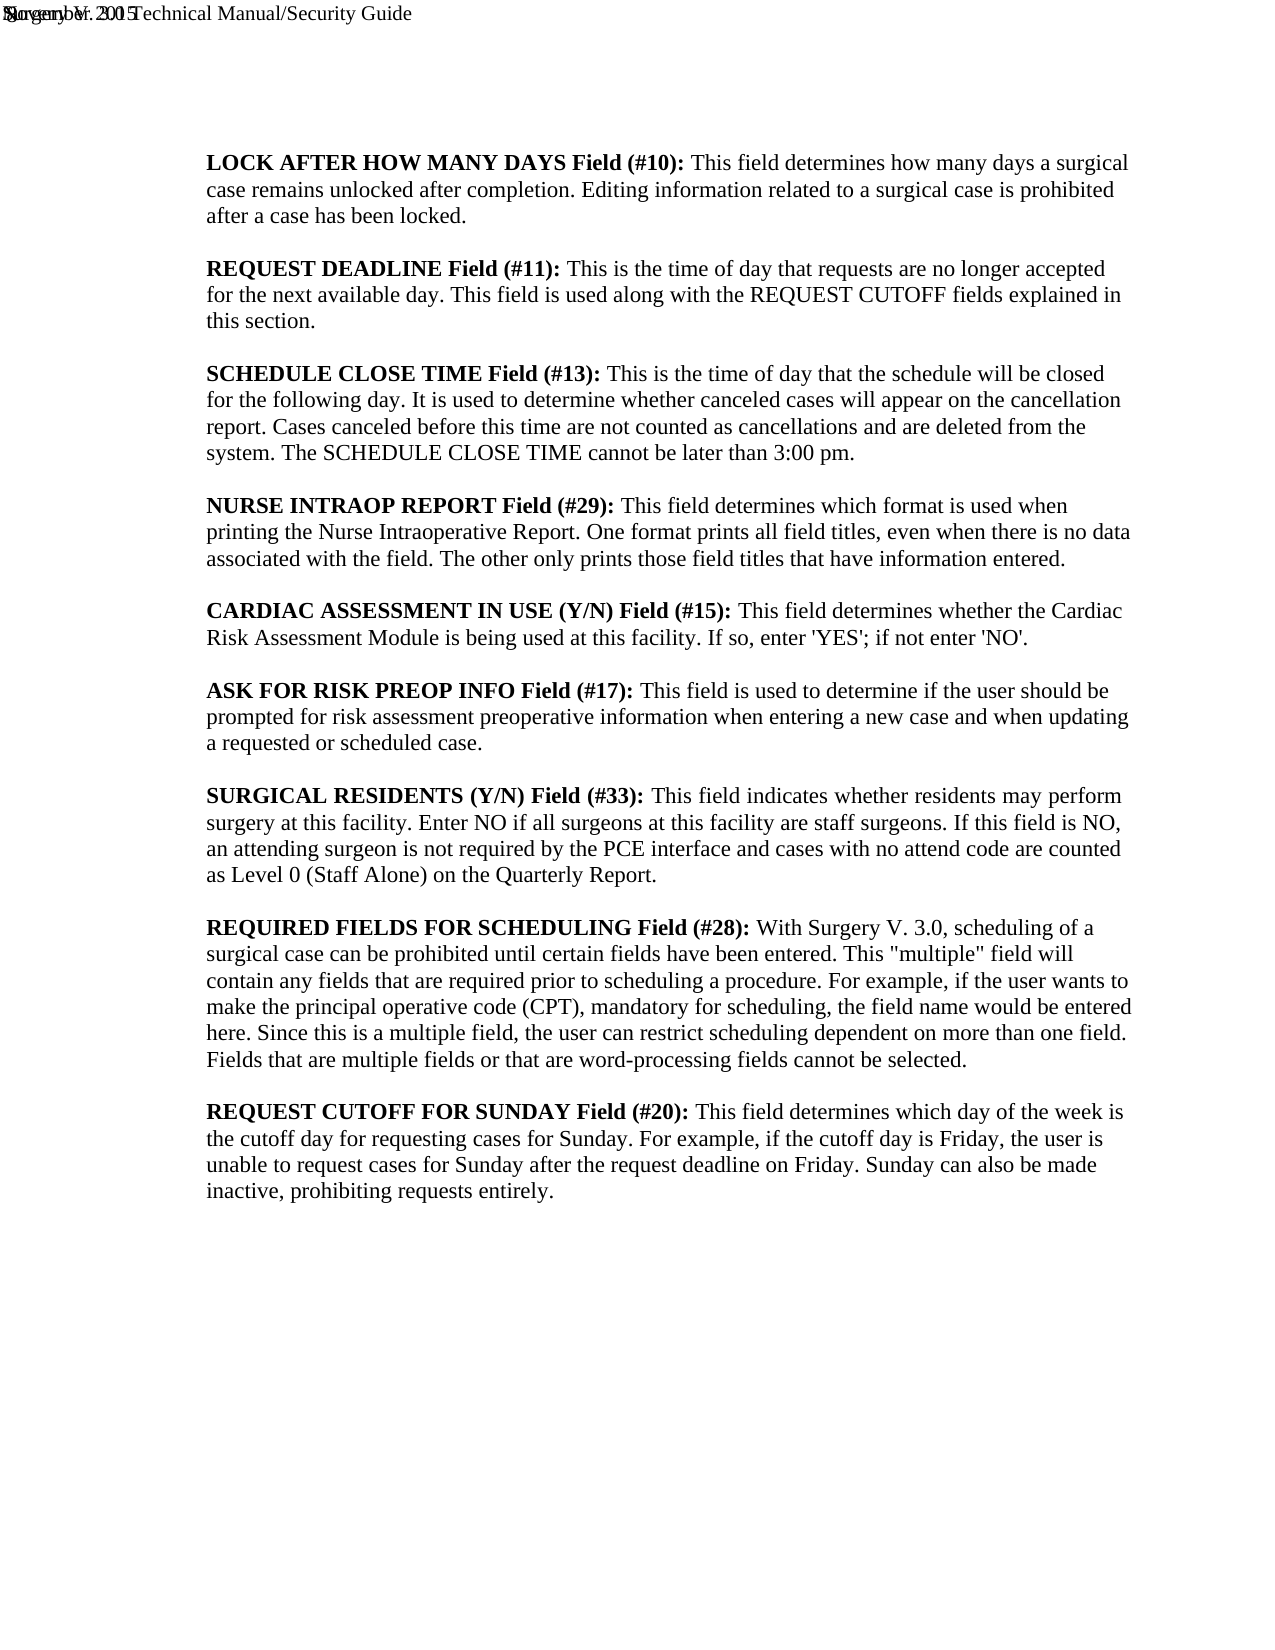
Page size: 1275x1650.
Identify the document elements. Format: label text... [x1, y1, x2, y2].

text REQUEST CUTOFF FOR SUNDAY Field (#20): This field determines which day of the week is the cutoff day for requesting cases for Sunday. For example, if the cutoff day is Friday, the user is unable to request cases for Sunday after the request deadline on Friday. Sunday can also be made inactive, prohibiting requests entirely. [206, 1098, 1126, 1204]
text ASK FOR RISK PREOP INFO Field (#17): This field is used to determine if the user should be prompted for risk assessment preoperative information when entering a new case and when updating a requested or scheduled case. [206, 677, 1132, 756]
text SURGICAL RESIDENTS (Y/N) Field (#33): This field indicates whether residents may perform surgery at this facility. Enter NO if all surgeons at this facility are staff surgeons. If this field is NO, an attending surgeon is not required by the PCE interface and cases with no attend code are counted as Level 0 (Staff Alone) on the Quarterly Report. [206, 782, 1122, 888]
text SCHEDULE CLOSE TIME Field (#13): This is the time of day that the schedule will be closed for the following day. It is used to determine whether canceled cases will appear on the cancellation report. Cases canceled before this time are not counted as cancellations and are deleted from the system. The SCHEDULE CLOSE TIME cannot be later than 3:00 pm. [206, 360, 1129, 466]
text LOCK AFTER HOW MANY DAYS Field (#10): This field determines how many days a surgical case remains unlocked after completion. Editing information related to a surgical case is prohibited after a case has been locked. [206, 149, 1131, 228]
text REQUEST DEADLINE Field (#11): This is the time of day that requests are no longer accepted for the next available day. This field is used along with the REQUEST CUTOFF fields explained in this section. [206, 255, 1124, 334]
text NURSE INTRAOP REPORT Field (#29): This field determines which format is used when printing the Nurse Intraoperative Report. One format prints all field titles, even when there is no data associated with the field. The other only prints those field titles that have information entered. [206, 492, 1134, 571]
text CARDIAC ASSESSMENT IN USE (Y/N) Field (#15): This field determines whether the Cardiac Risk Assessment Module is being used at this facility. If so, enter 'YES'; if not enter 'NO'. [206, 598, 1125, 650]
text REQUIRED FIELDS FOR SCHEDULING Field (#28): With Surgery V. 3.0, scheduling of a surgical case can be prohibited until certain fields have been entered. This "multiple" field will contain any fields that are required prior to scheduling a procedure. For example, if the user wants to make the principal operative code (CPT), mandatory for scheduling, the field name would be entered here. Since this is a multiple field, the user can restrict scheduling dependent on more than one field. Fields that are multiple fields or that are word-processing fields cannot be selected. [206, 914, 1135, 1072]
